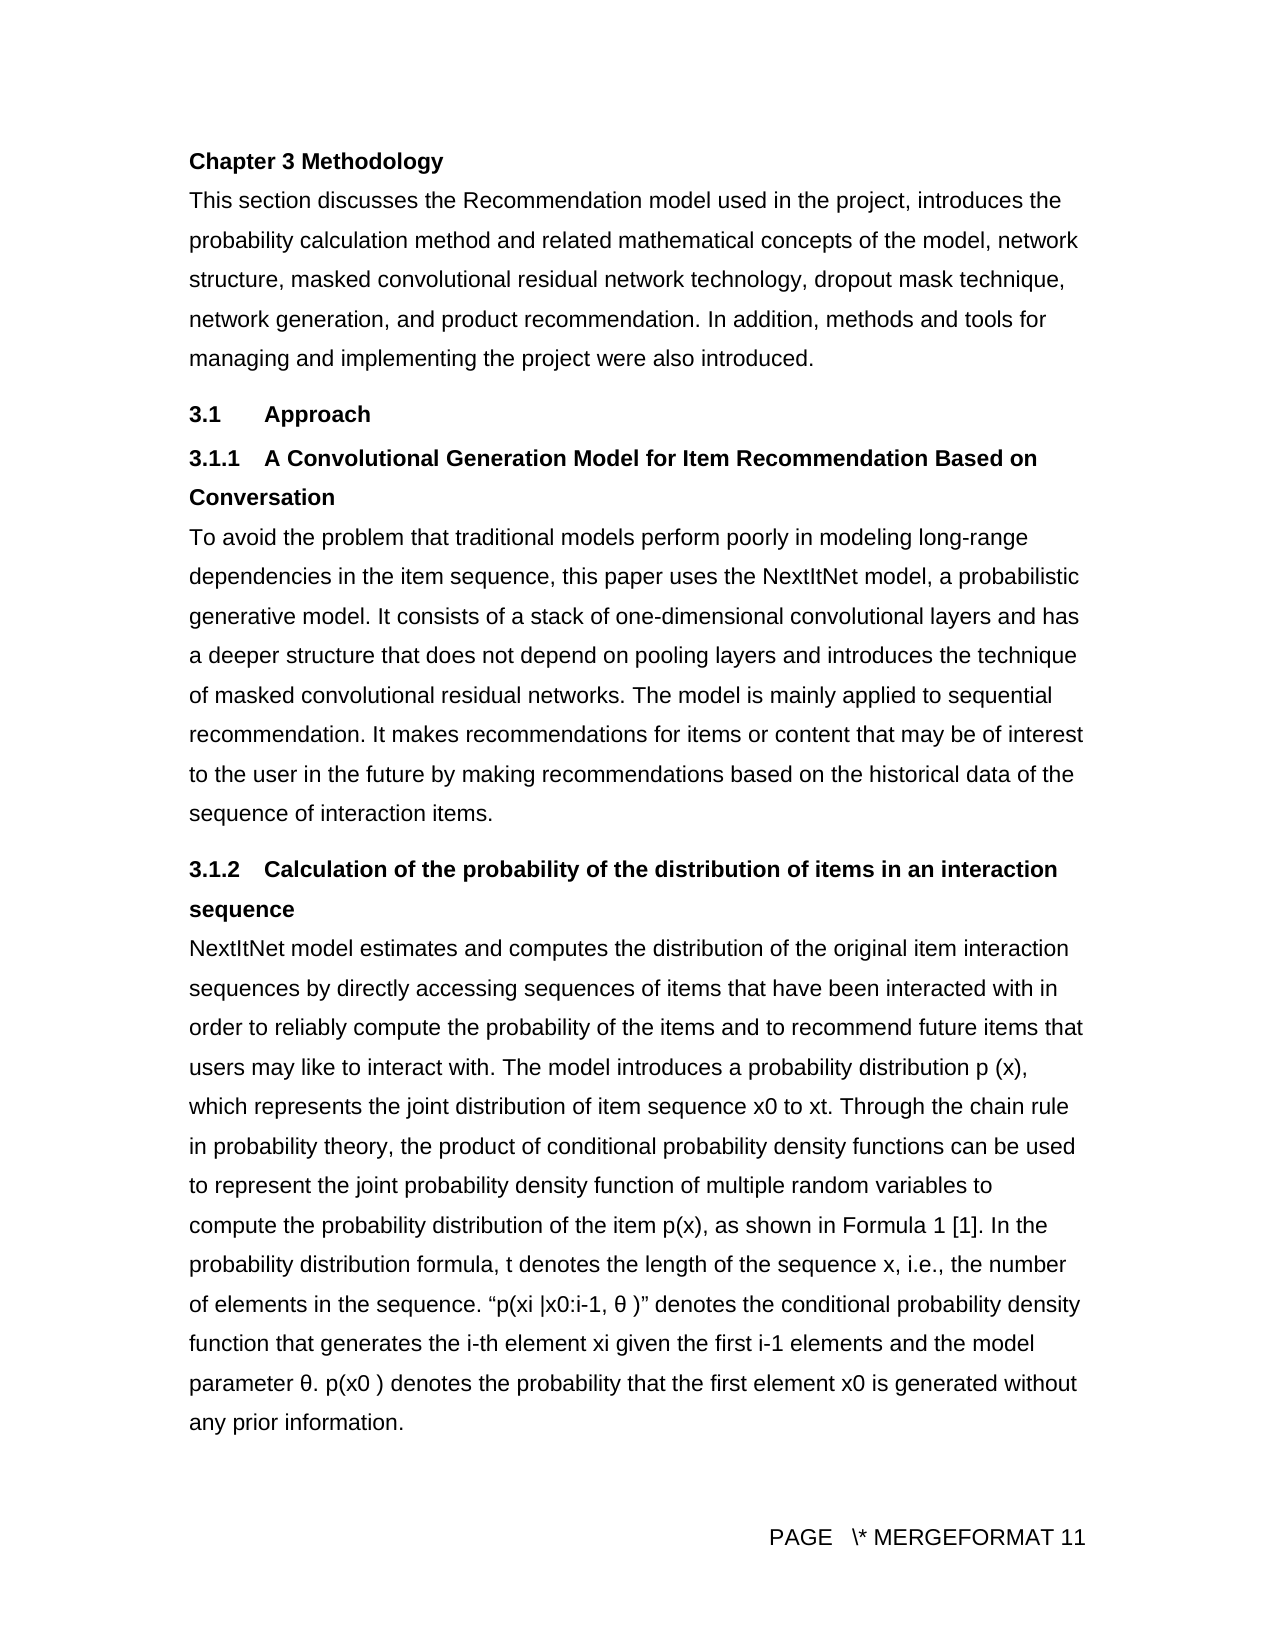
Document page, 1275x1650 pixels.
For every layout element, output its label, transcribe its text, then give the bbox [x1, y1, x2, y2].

text This section discusses the Recommendation model used in the project, introduces the probability calculation method and related mathematical concepts of the model, network structure, masked convolutional residual network technology, dropout mask technique, network generation, and product recommendation. In addition, methods and tools for managing and implementing the project were also introduced. [189, 187, 1086, 371]
text To avoid the problem that traditional models perform poorly in modeling long-range dependencies in the item sequence, this paper uses the NextItNet model, a probabilistic generative model. It consists of a stack of one-dimensional convolutional layers and has a deeper structure that does not depend on pooling layers and introduces the technique of masked convolutional residual networks. The model is mainly applied to sequential recommendation. It makes recommendations for items or content that may be of interest to the user in the future by making recommendations based on the historical data of the sequence of interaction items. [189, 524, 1086, 826]
subtitle 3.1.2 Calculation of the probability of the distribution of items in an interaction sequence [189, 856, 1086, 922]
subtitle Methodology [189, 148, 1086, 174]
text NextItNet model estimates and computes the distribution of the original item interaction sequences by directly accessing sequences of items that have been interacted with in order to reliably compute the probability of the items and to recommend future items that users may like to interact with. The model introduces a probability distribution p (x), which represents the joint distribution of item sequence x0 to xt. Through the chain rule in probability theory, the product of conditional probability density functions can be used to represent the joint probability density function of multiple random variables to compute the probability distribution of the item p(x), as shown in Formula 1 [1]. In the probability distribution formula, t denotes the length of the sequence x, i.e., the number of elements in the sequence. “p(xi |x0:i-1, θ )” denotes the conditional probability density function that generates the i-th element xi given the first i-1 elements and the model parameter θ. p(x0 ) denotes the probability that the first element x0 is generated without any prior information. [189, 935, 1086, 1435]
subtitle Approach [189, 401, 1086, 427]
subtitle 3.1.1 A Convolutional Generation Model for Item Recommendation Based on Conversation [189, 445, 1086, 511]
